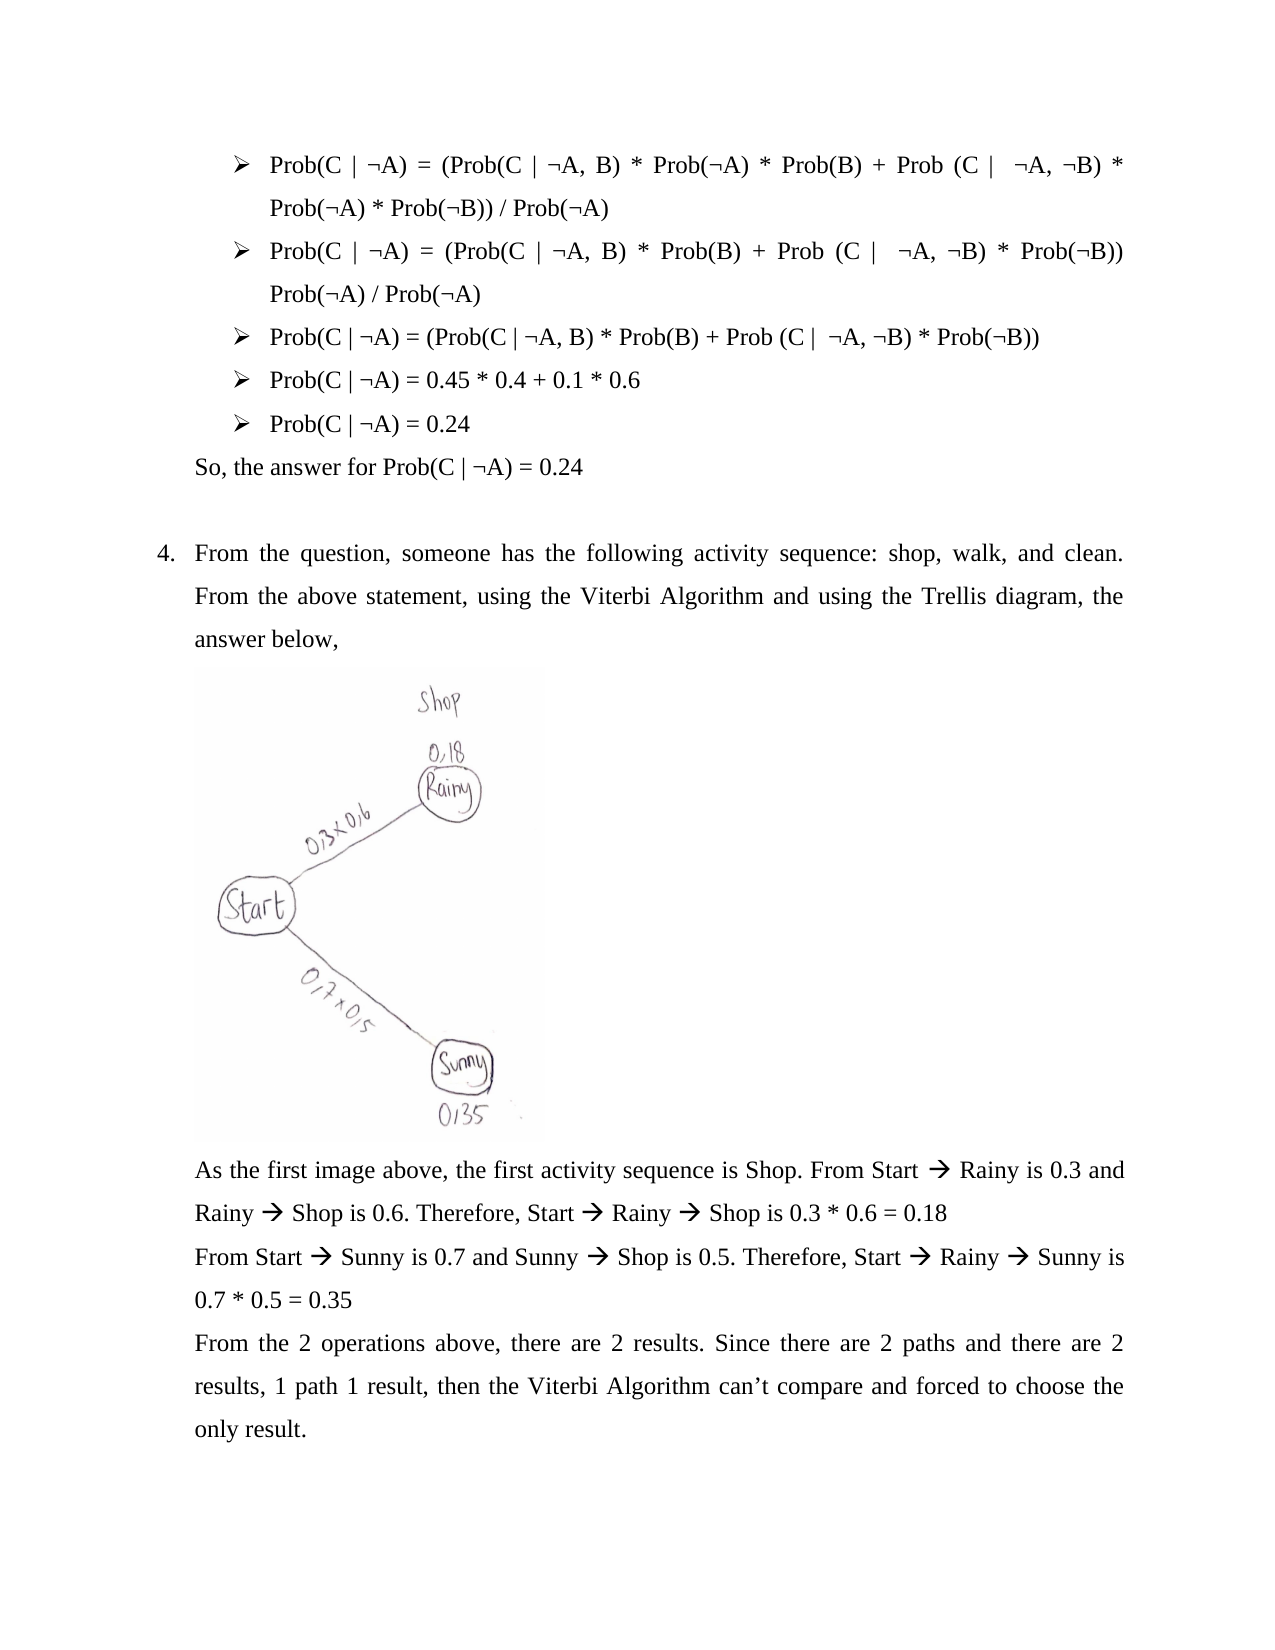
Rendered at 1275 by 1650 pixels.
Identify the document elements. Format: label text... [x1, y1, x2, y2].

list Prob(C | ¬A) = (Prob(C | ¬A, B) * Prob(B) + Prob (C | ¬A, ¬B) * Prob(¬B)) [232, 322, 1125, 351]
list So, the answer for Prob(C | ¬A) = 0.24 [194, 452, 1125, 481]
list Prob(C | ¬A) = (Prob(C | ¬A, B) * Prob(B) + Prob (C | ¬A, ¬B) * Prob(¬B)) Prob(¬A) / Prob(¬A) [232, 236, 1125, 308]
list From the 2 operations above, there are 2 results. Since there are 2 paths and there are 2 results, 1 path 1 result, then the Viterbi Algorithm can’t compare and forced to choose the only result. [194, 1328, 1125, 1443]
list From Start Sunny is 0.7 and Sunny Shop is 0.5. Therefore, Start Rainy Sunny is 0.7 * 0.5 = 0.35 [194, 1242, 1125, 1313]
picture [194, 667, 545, 1142]
list Prob(C | ¬A) = 0.24 [232, 409, 1125, 437]
list Prob(C | ¬A) = 0.45 * 0.4 + 0.1 * 0.6 [232, 366, 1125, 394]
list Prob(C | ¬A) = (Prob(C | ¬A, B) * Prob(¬A) * Prob(B) + Prob (C | ¬A, ¬B) * Prob(¬A) * Prob(¬B)) / Prob(¬A) [232, 150, 1125, 222]
list As the first image above, the first activity sequence is Shop. From Start Rainy is 0.3 and Rainy Shop is 0.6. Therefore, Start Rainy Shop is 0.3 * 0.6 = 0.18 [194, 1155, 1125, 1227]
list From the question, someone has the following activity sequence: shop, walk, and clean. From the above statement, using the Viterbi Algorithm and using the Trellis diagram, the answer below, [157, 538, 1125, 653]
